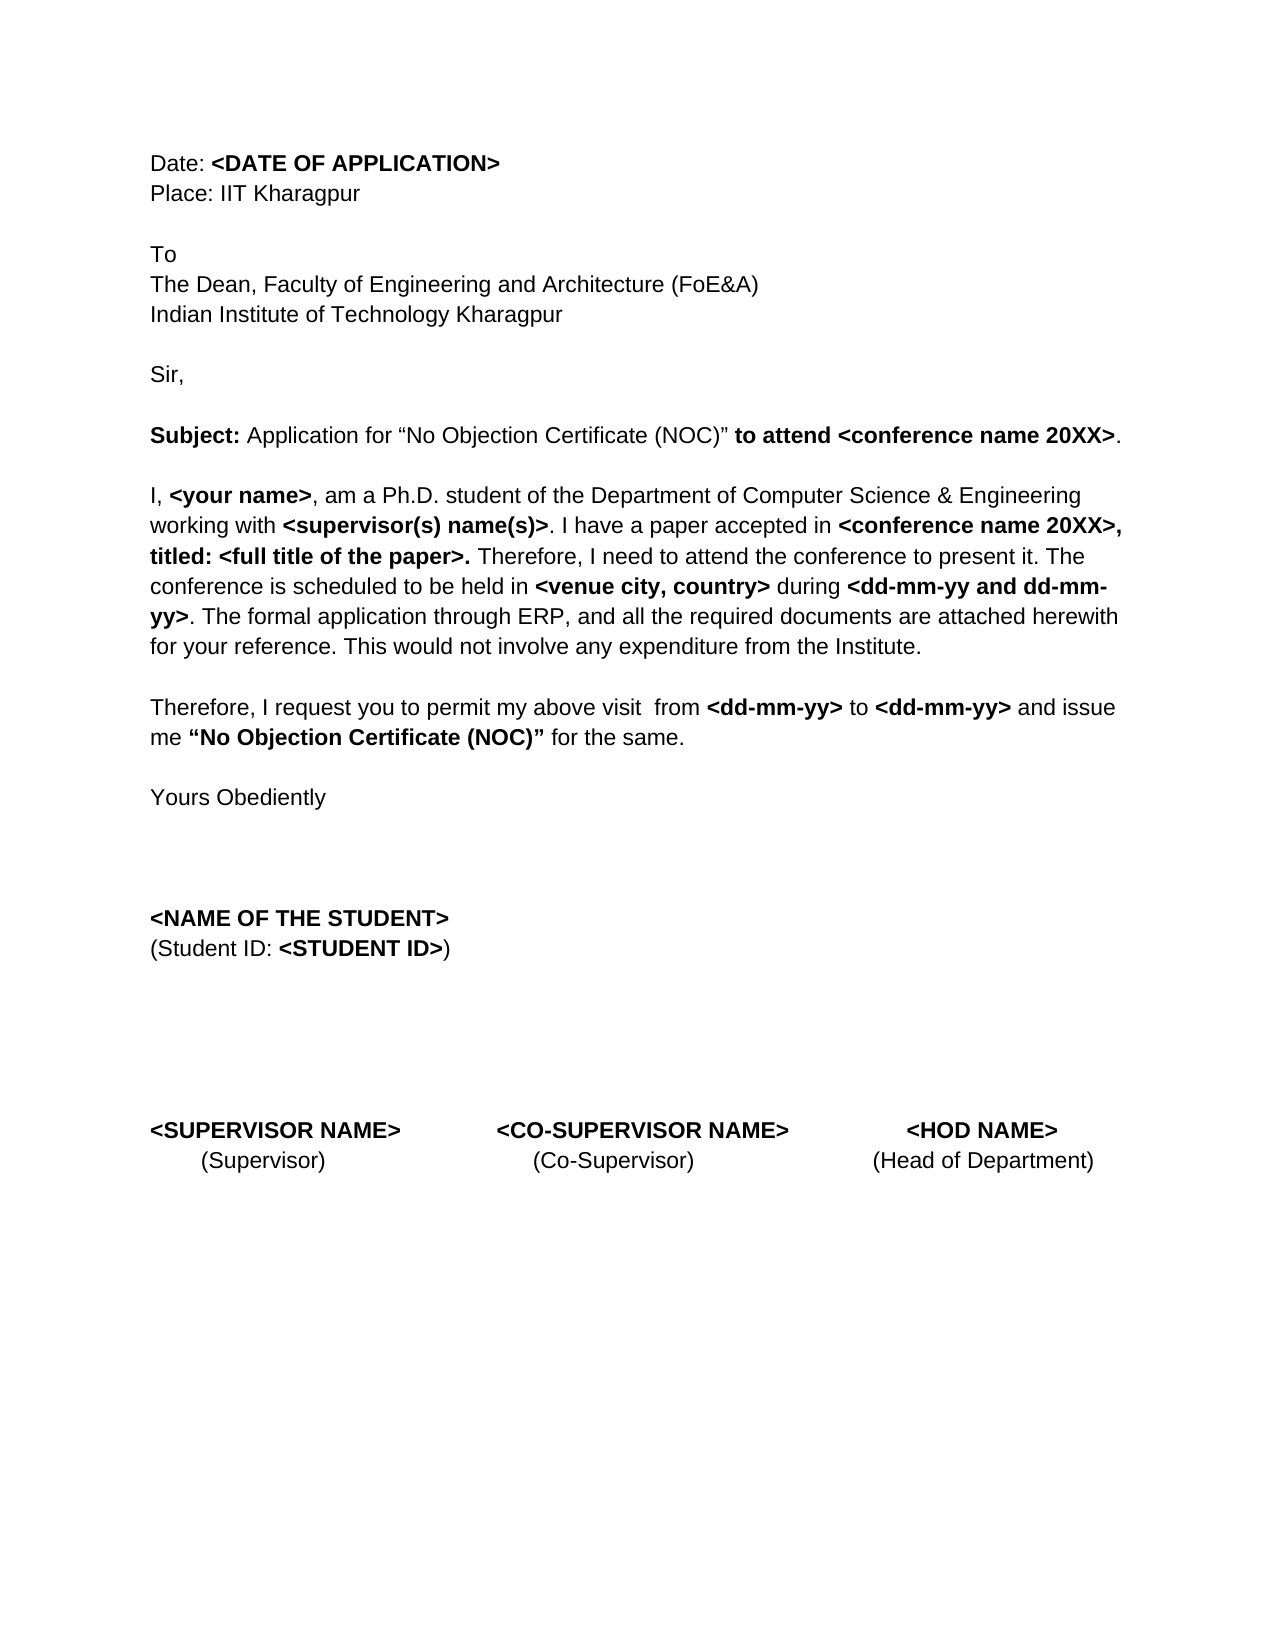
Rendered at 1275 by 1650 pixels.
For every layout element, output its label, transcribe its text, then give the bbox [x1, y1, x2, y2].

text <NAME OF THE STUDENT> [150, 905, 1125, 932]
text (Student ID: <STUDENT ID>) [150, 935, 1125, 962]
text Sir, [150, 361, 1125, 388]
text I, <your name>, am a Ph.D. student of the Department of Computer Science & Engineering working with <supervisor(s) name(s)>. I have a paper accepted in <conference name 20XX>, titled: <full title of the paper>. Therefore, I need to attend the conference to present it. The conference is scheduled to be held in <venue city, country> during <dd-mm-yy and dd-mm-yy>. The formal application through ERP, and all the required documents are attached herewith for your reference. This would not involve any expenditure from the Institute. [150, 482, 1125, 660]
text Indian Institute of Technology Kharagpur [150, 301, 1125, 327]
text <SUPERVISOR NAME> <CO-SUPERVISOR NAME> <HOD NAME> (Supervisor) (Co-Supervisor) (Head of Department) [150, 1117, 1125, 1173]
text The Dean, Faculty of Engineering and Architecture (FoE&A) [150, 271, 1125, 297]
text Place: IIT Kharagpur [150, 180, 1125, 207]
text Therefore, I request you to permit my above visit from <dd-mm-yy> to <dd-mm-yy> and issue me “No Objection Certificate (NOC)” for the same. [150, 694, 1125, 750]
text Yours Obediently [150, 784, 1125, 841]
text To [150, 241, 1125, 267]
text Subject: Application for “No Objection Certificate (NOC)” to attend <conference name 20XX>. [150, 422, 1125, 448]
text Date: <DATE OF APPLICATION> [150, 150, 1125, 176]
